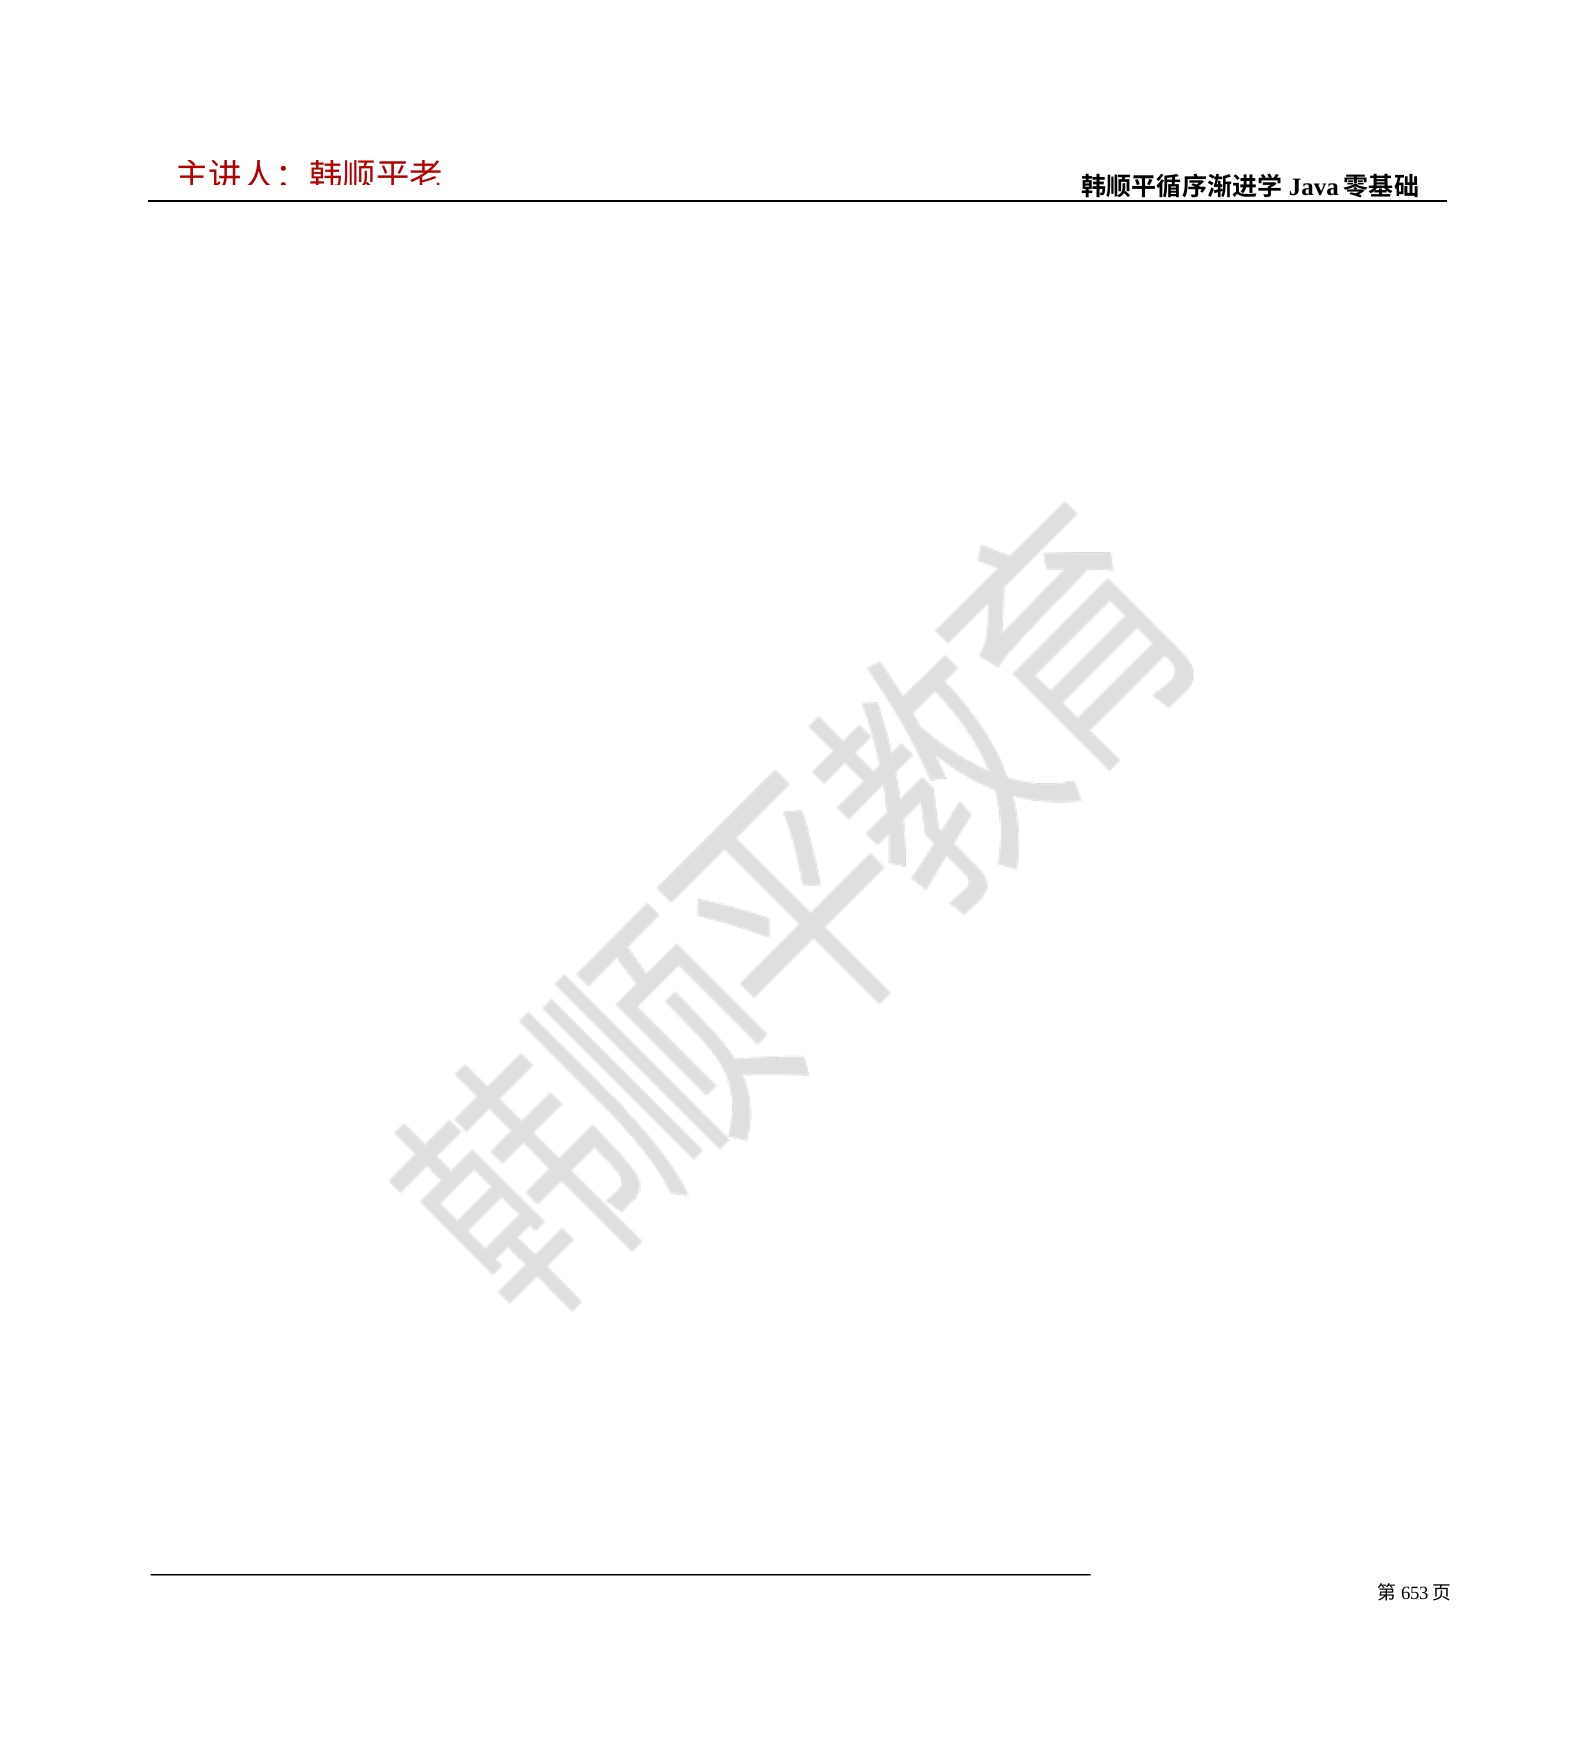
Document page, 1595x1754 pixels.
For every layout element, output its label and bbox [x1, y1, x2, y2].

picture [150, 1574, 1091, 1578]
picture [389, 501, 1195, 1312]
